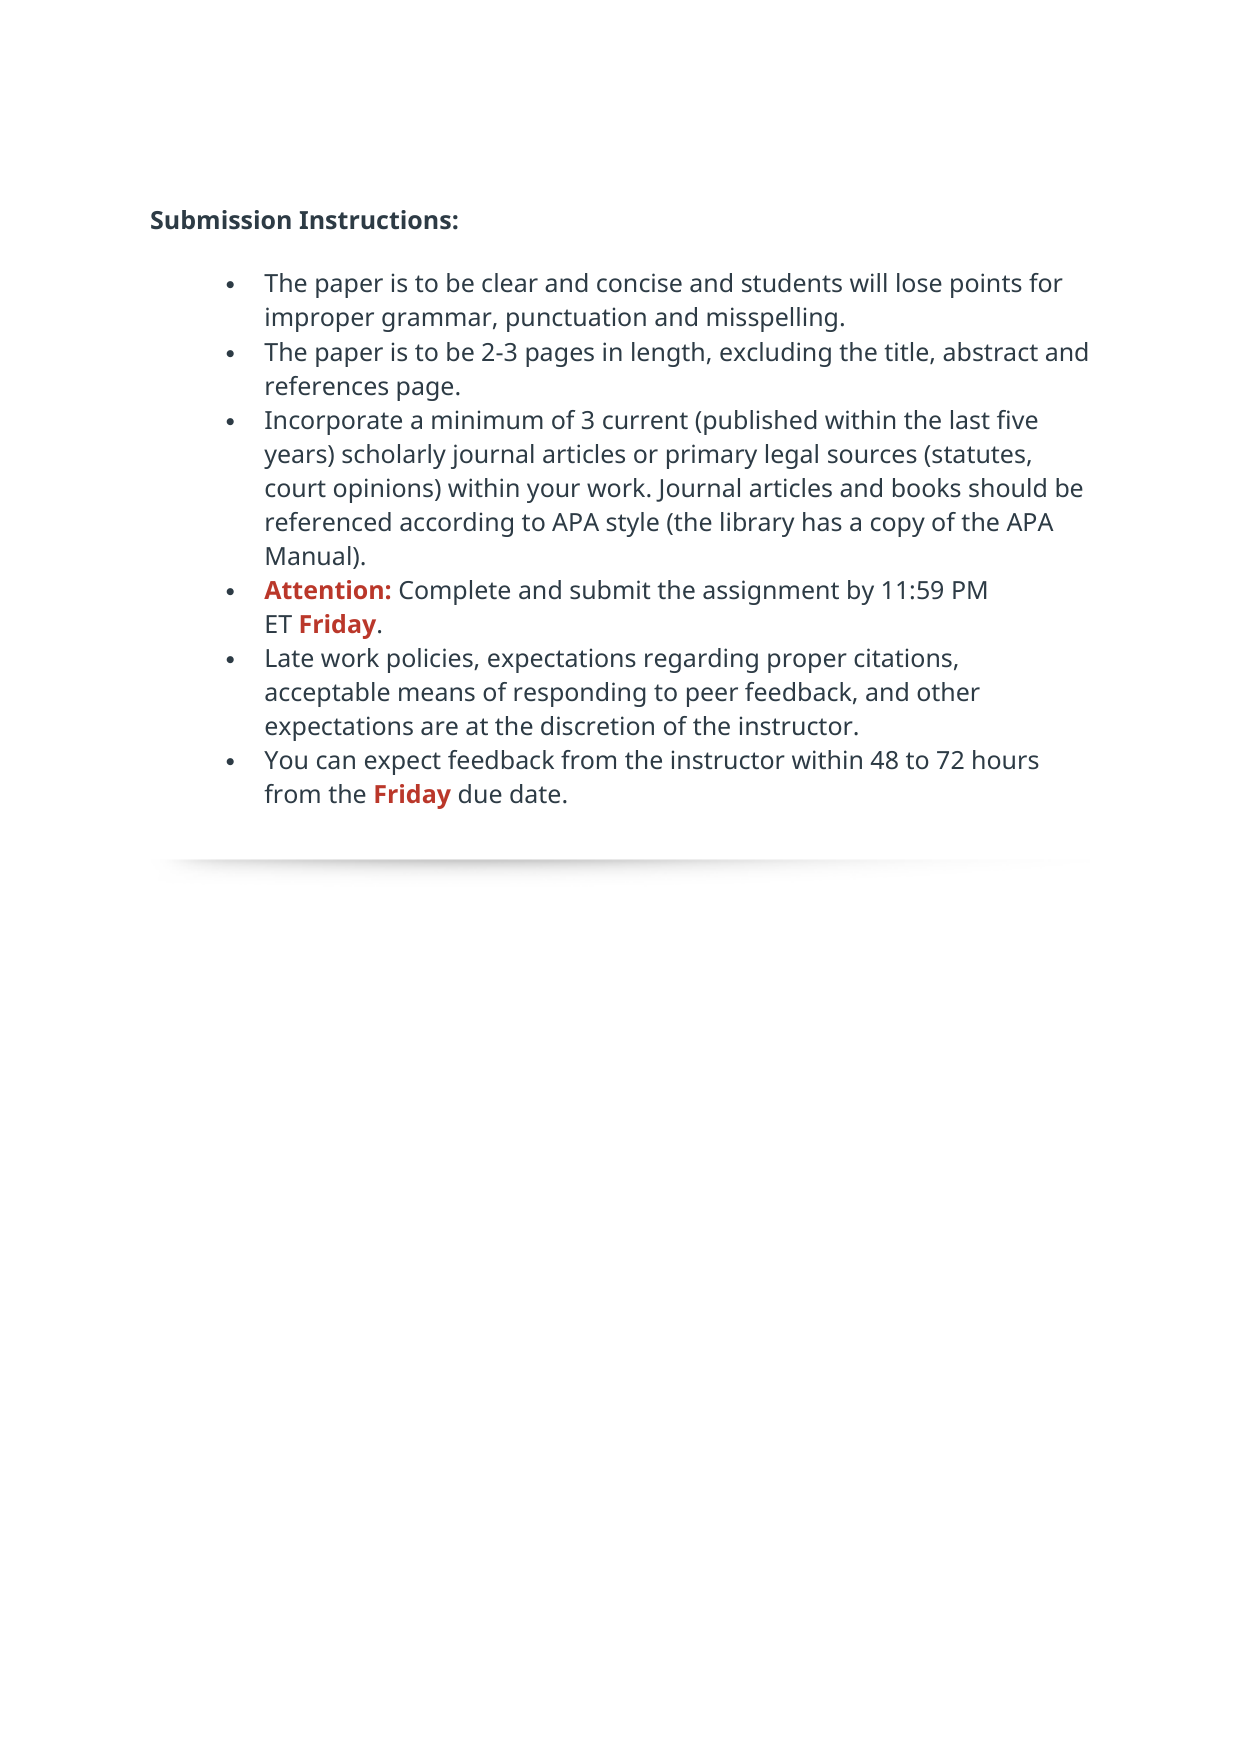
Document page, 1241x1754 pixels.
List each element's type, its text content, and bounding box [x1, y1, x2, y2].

list Incorporate a minimum of 3 current (published within the last five years) scholarly journal articles or primary legal sources (statutes, court opinions) within your work. Journal articles and books should be referenced according to APA style (the library has a copy of the APA Manual). [227, 402, 1090, 573]
list The paper is to be clear and concise and students will lose points for improper grammar, punctuation and misspelling. [227, 266, 1090, 334]
list You can expect feedback from the instructor within 48 to 72 hours from the Friday due date. [227, 743, 1090, 811]
picture [150, 840, 1091, 892]
list Attention: Complete and submit the assignment by 11:59 PM ET Friday. [227, 573, 1090, 641]
list The paper is to be 2-3 pages in length, excluding the title, abstract and references page. [227, 334, 1090, 402]
text Submission Instructions: [150, 203, 1090, 237]
list Late work policies, expectations regarding proper citations, acceptable means of responding to peer feedback, and other expectations are at the discretion of the instructor. [227, 641, 1090, 743]
